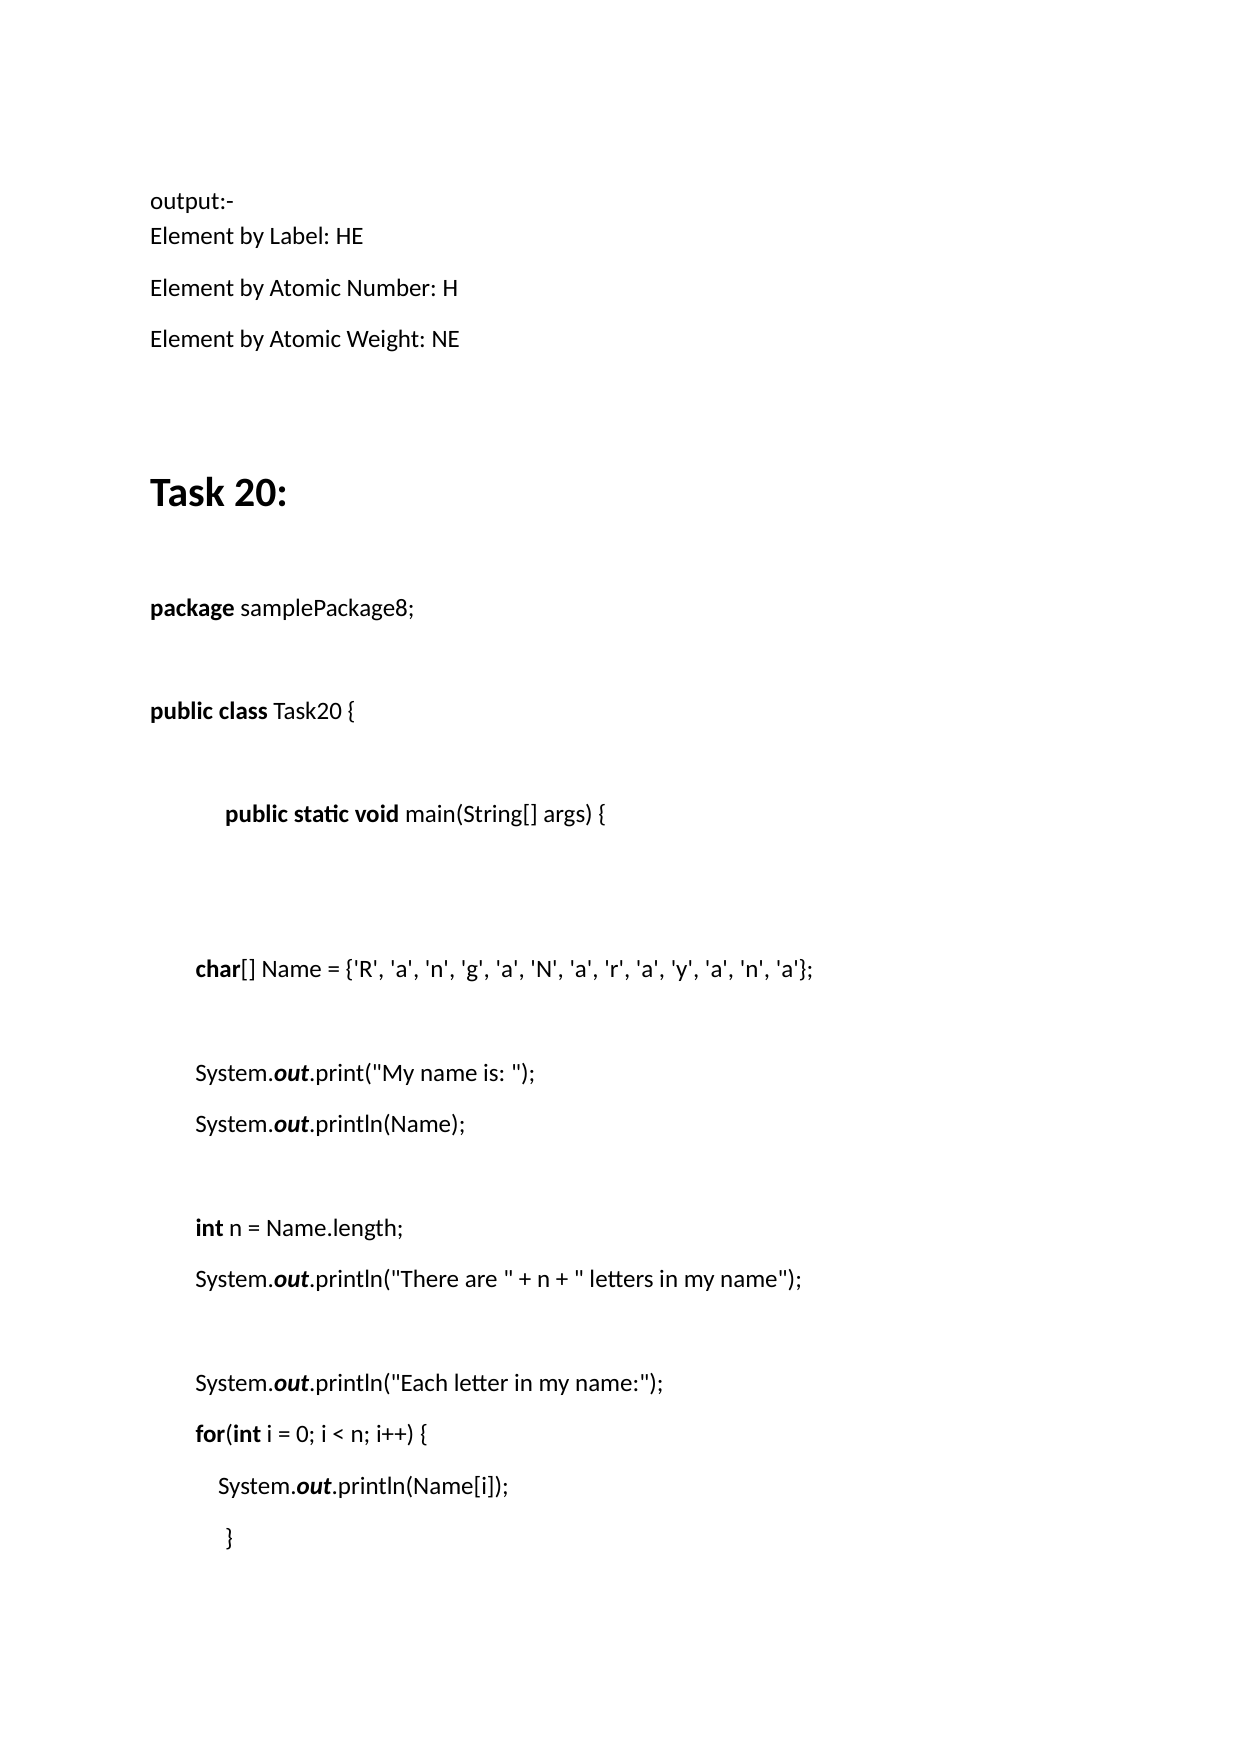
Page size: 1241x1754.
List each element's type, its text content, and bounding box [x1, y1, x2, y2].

text } [150, 1522, 1090, 1552]
text char[] Name = {'R', 'a', 'n', 'g', 'a', 'N', 'a', 'r', 'a', 'y', 'a', 'n', 'a'}; [150, 953, 1090, 984]
text output:- Element by Label: HE [150, 150, 1090, 251]
text for(int i = 0; i < n; i++) { [150, 1418, 1090, 1449]
text public static void main(String[] args) { [150, 798, 1090, 829]
text Element by Atomic Number: H [150, 272, 1090, 302]
text int n = Name.length; [150, 1212, 1090, 1242]
text System.out.println(Name[i]); [150, 1470, 1090, 1501]
text public class Task20 { [150, 695, 1090, 726]
text System.out.println(Name); [150, 1108, 1090, 1139]
text Element by Atomic Weight: NE Task 20: package samplePackage8; [150, 323, 1090, 622]
text System.out.print("My name is: "); [150, 1057, 1090, 1087]
text System.out.println("There are " + n + " letters in my name"); [150, 1263, 1090, 1294]
text System.out.println("Each letter in my name:"); [150, 1367, 1090, 1397]
